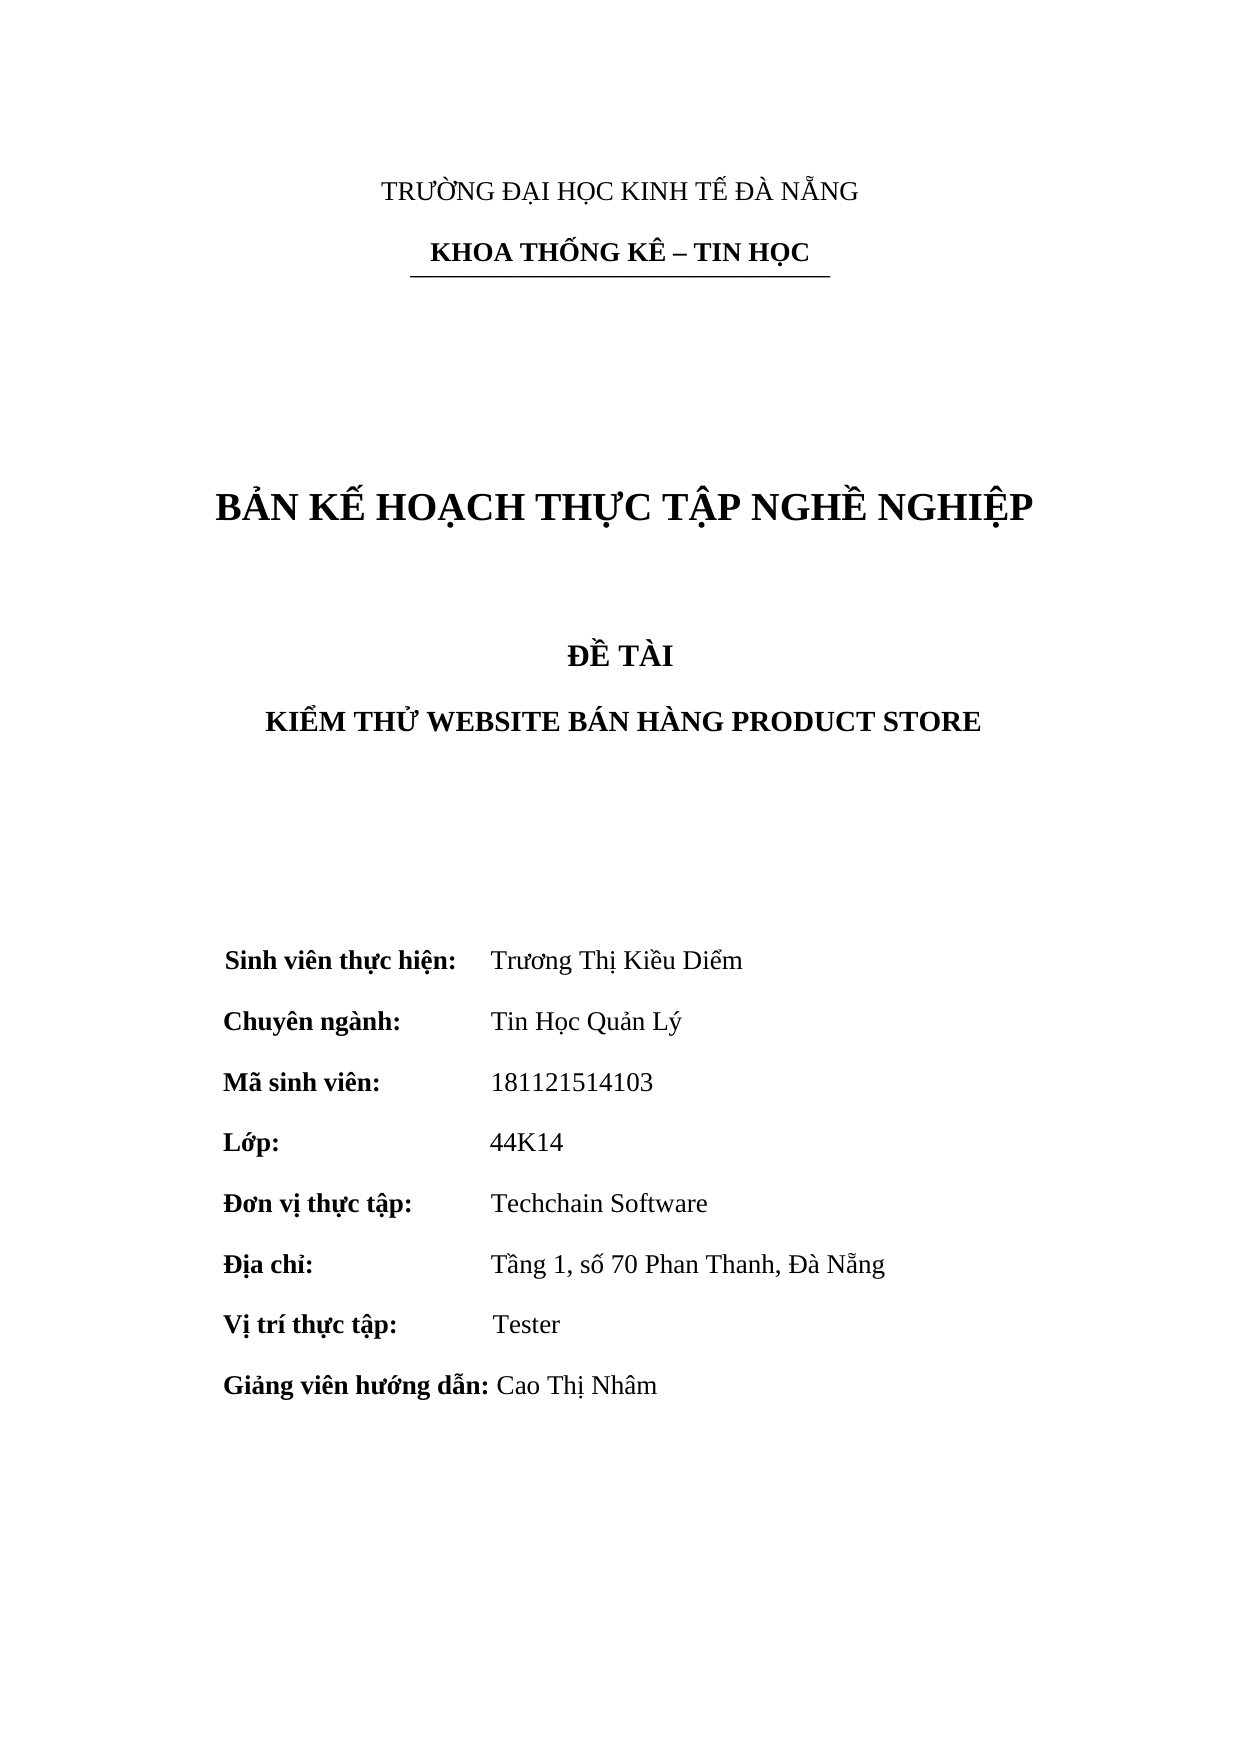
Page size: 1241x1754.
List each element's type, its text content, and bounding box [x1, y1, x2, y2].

text Đơn vị thực tập: Techchain Software [150, 1187, 1090, 1218]
text Sinh viên thực hiện: Trương Thị Kiều Diểm [150, 944, 1090, 975]
text Vị trí thực tập: Tester [223, 1308, 1090, 1340]
text Mã sinh viên: 181121514103 [150, 1066, 1090, 1097]
text TRƯỜNG ĐẠI HỌC KINH TẾ ĐÀ NẴNG [150, 175, 1090, 206]
text ĐỀ TÀI [150, 638, 1090, 674]
text KHOA THỐNG KÊ – TIN HỌC [150, 236, 1090, 267]
text KIỂM THỬ WEBSITE BÁN HÀNG PRODUCT STORE [150, 704, 1090, 737]
text Giảng viên hướng dẫn: Cao Thị Nhâm [223, 1369, 1090, 1400]
text Lớp: 44K14 [150, 1126, 1090, 1157]
text BẢN KẾ HOẠCH THỰC TẬP NGHỀ NGHIỆP [150, 483, 1090, 529]
text Chuyên ngành: Tin Học Quản Lý [150, 1005, 1090, 1036]
text ––––––––––––––––––––––––––––––– [150, 271, 1090, 287]
text Địa chỉ: Tầng 1, số 70 Phan Thanh, Đà Nẵng [223, 1248, 1090, 1279]
